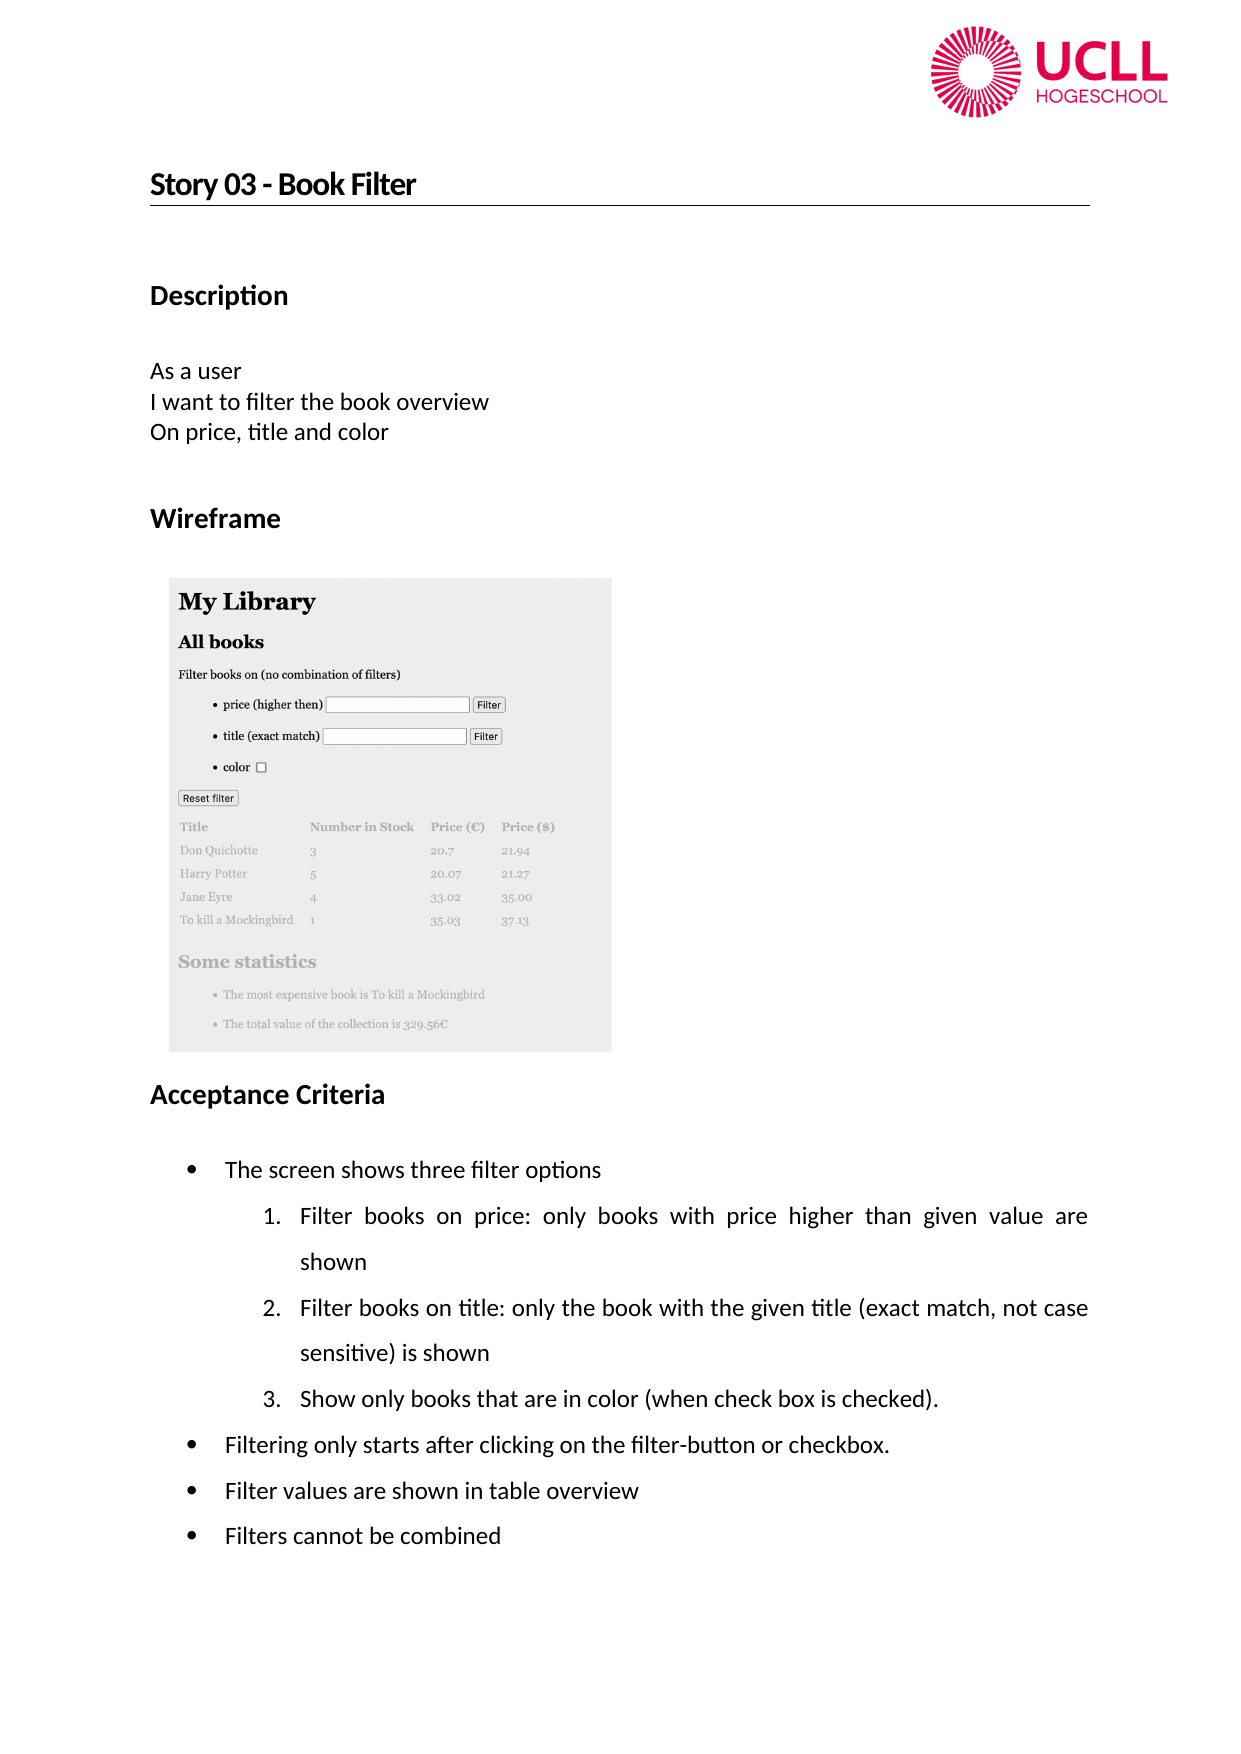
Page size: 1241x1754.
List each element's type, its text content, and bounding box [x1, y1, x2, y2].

subtitle Wireframe [150, 500, 1090, 536]
list Show only books that are in color (when check box is checked). [262, 1383, 1090, 1414]
list Filters cannot be combined [187, 1521, 1090, 1551]
subtitle Description [150, 277, 1090, 312]
list Filter values are shown in table overview [187, 1475, 1090, 1505]
text I want to filter the book overview [150, 386, 1090, 416]
subtitle Acceptance Criteria [150, 1076, 1090, 1112]
text On price, title and color [150, 416, 1090, 447]
list Filter books on price: only books with price higher than given value are shown [262, 1200, 1090, 1277]
text As a user [150, 355, 1090, 386]
list The screen shows three filter options [187, 1155, 1090, 1185]
list Filtering only starts after clicking on the filter-button or checkbox. [187, 1429, 1090, 1459]
picture [870, 13, 1222, 131]
list Filter books on title: only the book with the given title (exact match, not case sensitive) is shown [262, 1292, 1090, 1368]
